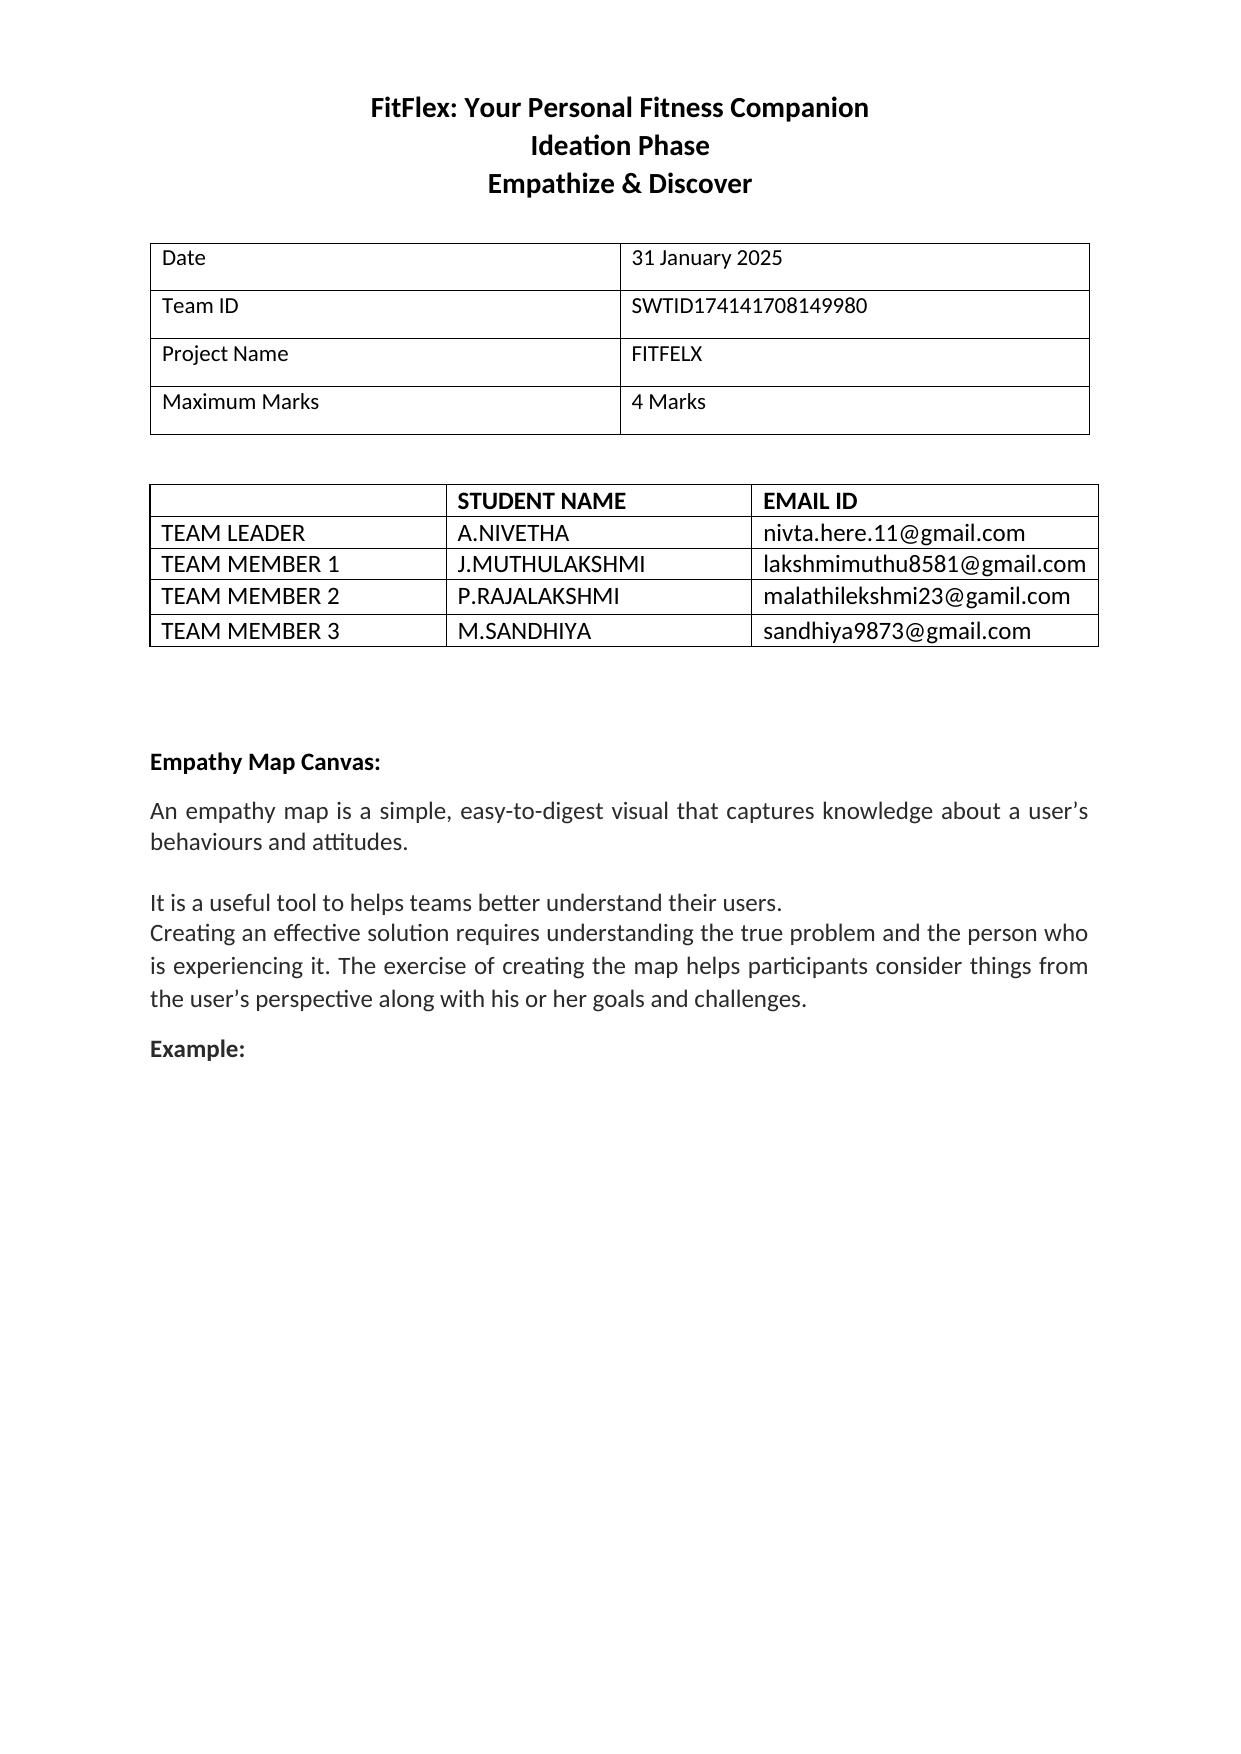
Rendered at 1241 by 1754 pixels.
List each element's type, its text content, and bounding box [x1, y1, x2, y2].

table_cell 4 Marks [621, 387, 1089, 434]
table_header 31 January 2025 [621, 244, 1089, 290]
table_cell A.NIVETHA [447, 517, 751, 547]
text It is a useful tool to helps teams better understand their users. [150, 887, 1090, 918]
table_header EMAIL ID [752, 485, 1098, 516]
table_cell TEAM MEMBER 3 [151, 615, 446, 646]
table_cell SWTID174141708149980 [621, 291, 1089, 338]
table_cell J.MUTHULAKSHMI [447, 549, 751, 579]
text Empathy Map Canvas: [150, 746, 1090, 776]
text Creating an effective solution requires understanding the true problem and the person who is experiencing it. The exercise of creating the map helps participants consider things from the user’s perspective along with his or her goals and challenges. [150, 918, 1090, 1014]
text Empathize & Discover [150, 166, 1090, 201]
table_cell Team ID [151, 291, 620, 338]
text Ideation Phase [150, 127, 1090, 163]
text Example: [150, 1033, 1090, 1063]
table_cell M.SANDHIYA [447, 615, 751, 646]
table_cell P.RAJALAKSHMI [447, 580, 751, 614]
text FitFlex: Your Personal Fitness Companion [150, 89, 1090, 124]
table_header [151, 485, 446, 516]
table_cell FITFELX [621, 339, 1089, 386]
table_cell Project Name [151, 339, 620, 386]
table_cell Maximum Marks [151, 387, 620, 434]
table_cell TEAM MEMBER 1 [151, 549, 446, 579]
table_header Date [151, 244, 620, 290]
table_cell TEAM LEADER [151, 517, 446, 547]
table_cell malathilekshmi23@gamil.com [752, 580, 1098, 614]
table_cell lakshmimuthu8581@gmail.com [752, 549, 1098, 579]
text An empathy map is a simple, easy-to-digest visual that captures knowledge about a user’s behaviours and attitudes. [150, 796, 1090, 857]
table_cell nivta.here.11@gmail.com [752, 517, 1098, 547]
table_cell TEAM MEMBER 2 [151, 580, 446, 614]
table_header STUDENT NAME [447, 485, 751, 516]
table_cell sandhiya9873@gmail.com [752, 615, 1098, 646]
